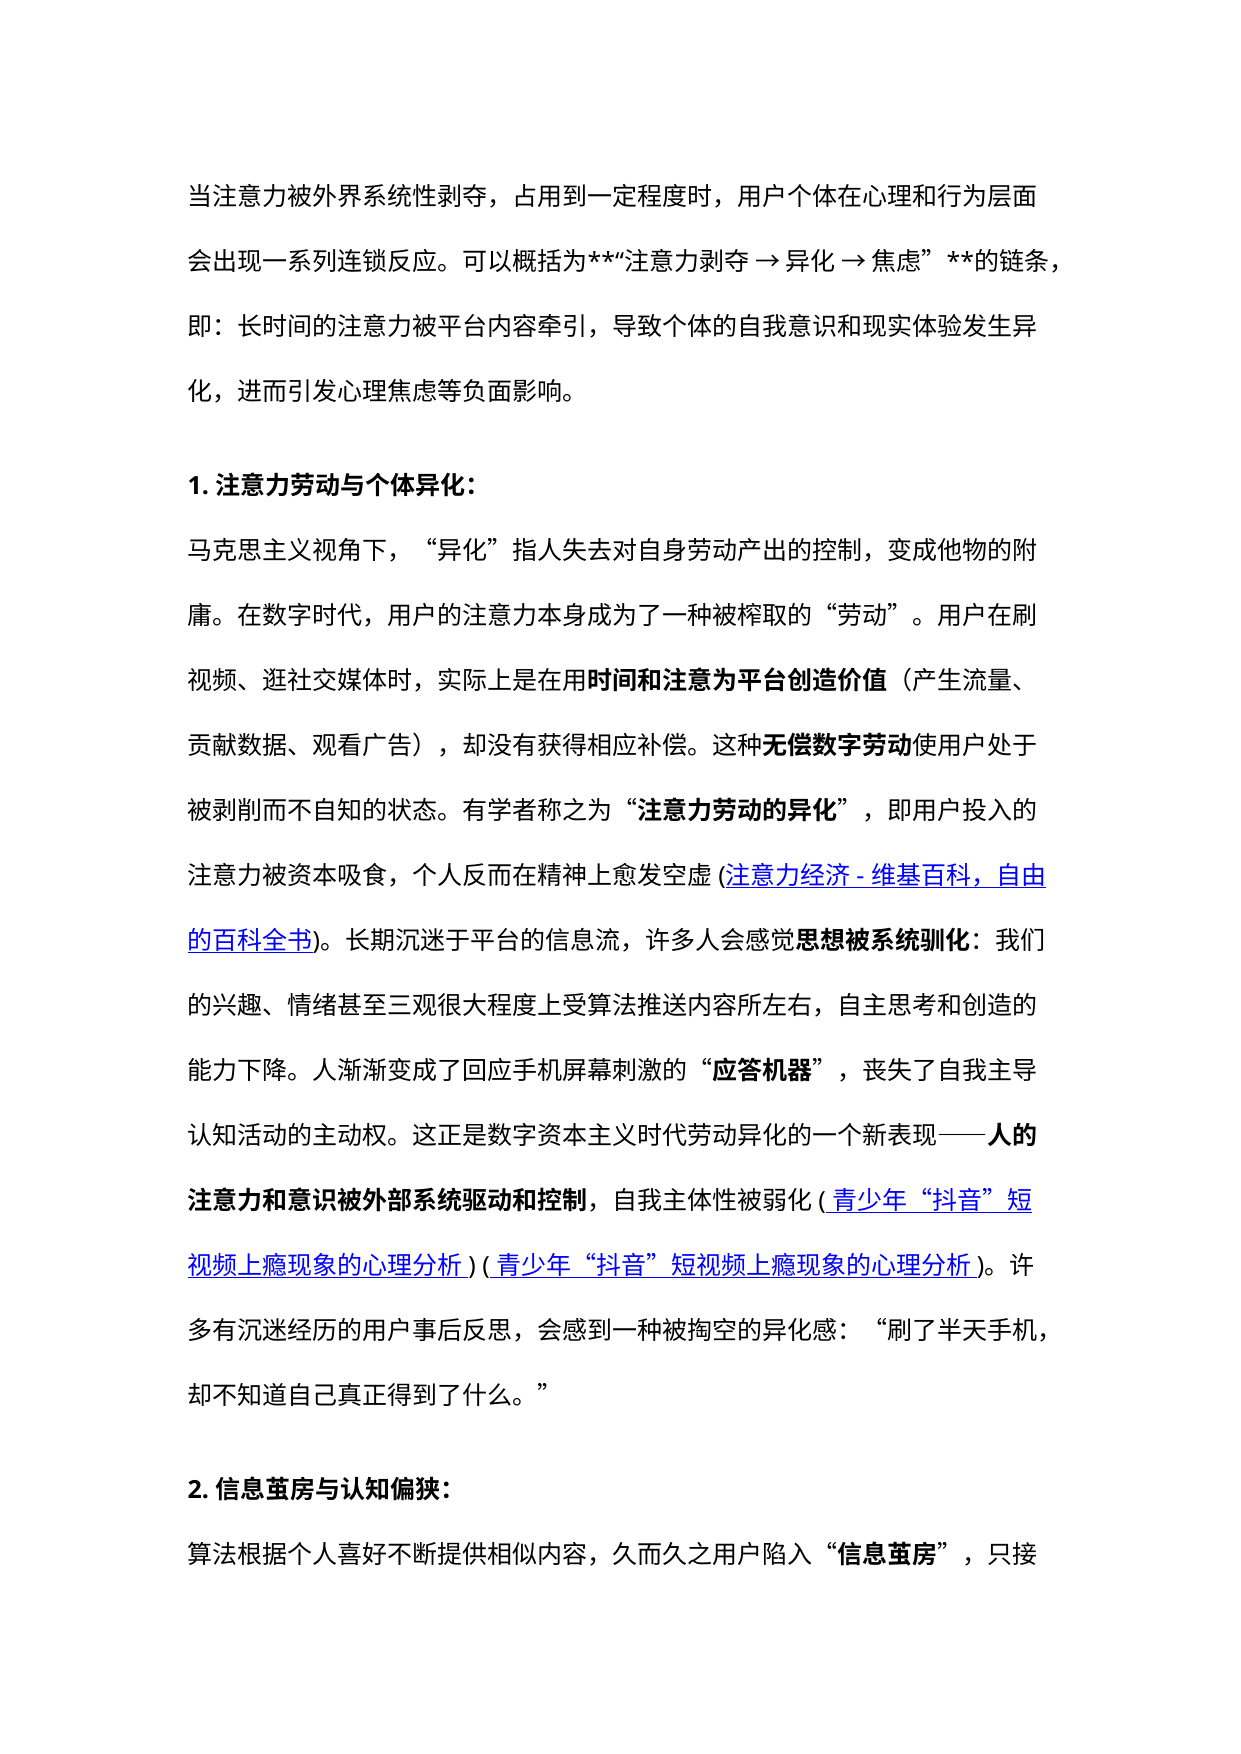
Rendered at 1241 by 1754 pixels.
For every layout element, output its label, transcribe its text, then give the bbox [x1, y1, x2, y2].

text 当注意力被外界系统性剥夺，占用到一定程度时，用户个体在心理和行为层面会出现一系列连锁反应。可以概括为**“注意力剥夺 → 异化 → 焦虑”**的链条，即：长时间的注意力被平台内容牵引，导致个体的自我意识和现实体验发生异化，进而引发心理焦虑等负面影响。 [187, 162, 1053, 422]
text 1. 注意力劳动与个体异化： 马克思主义视角下，“异化”指人失去对自身劳动产出的控制，变成他物的附庸。在数字时代，用户的注意力本身成为了一种被榨取的“劳动”。用户在刷视频、逛社交媒体时，实际上是在用时间和注意为平台创造价值（产生流量、贡献数据、观看广告），却没有获得相应补偿。这种无偿数字劳动使用户处于被剥削而不自知的状态。有学者称之为“注意力劳动的异化”，即用户投入的注意力被资本吸食，个人反而在精神上愈发空虚 (注意力经济 - 维基百科，自由的百科全书)。长期沉迷于平台的信息流，许多人会感觉思想被系统驯化：我们的兴趣、情绪甚至三观很大程度上受算法推送内容所左右，自主思考和创造的能力下降。人渐渐变成了回应手机屏幕刺激的“应答机器”，丧失了自我主导认知活动的主动权。这正是数字资本主义时代劳动异化的一个新表现——人的注意力和意识被外部系统驱动和控制，自我主体性被弱化 ( 青少年“抖音”短视频上瘾现象的心理分析 ) ( 青少年“抖音”短视频上瘾现象的心理分析 )。许多有沉迷经历的用户事后反思，会感到一种被掏空的异化感：“刷了半天手机，却不知道自己真正得到了什么。” [187, 451, 1053, 1426]
